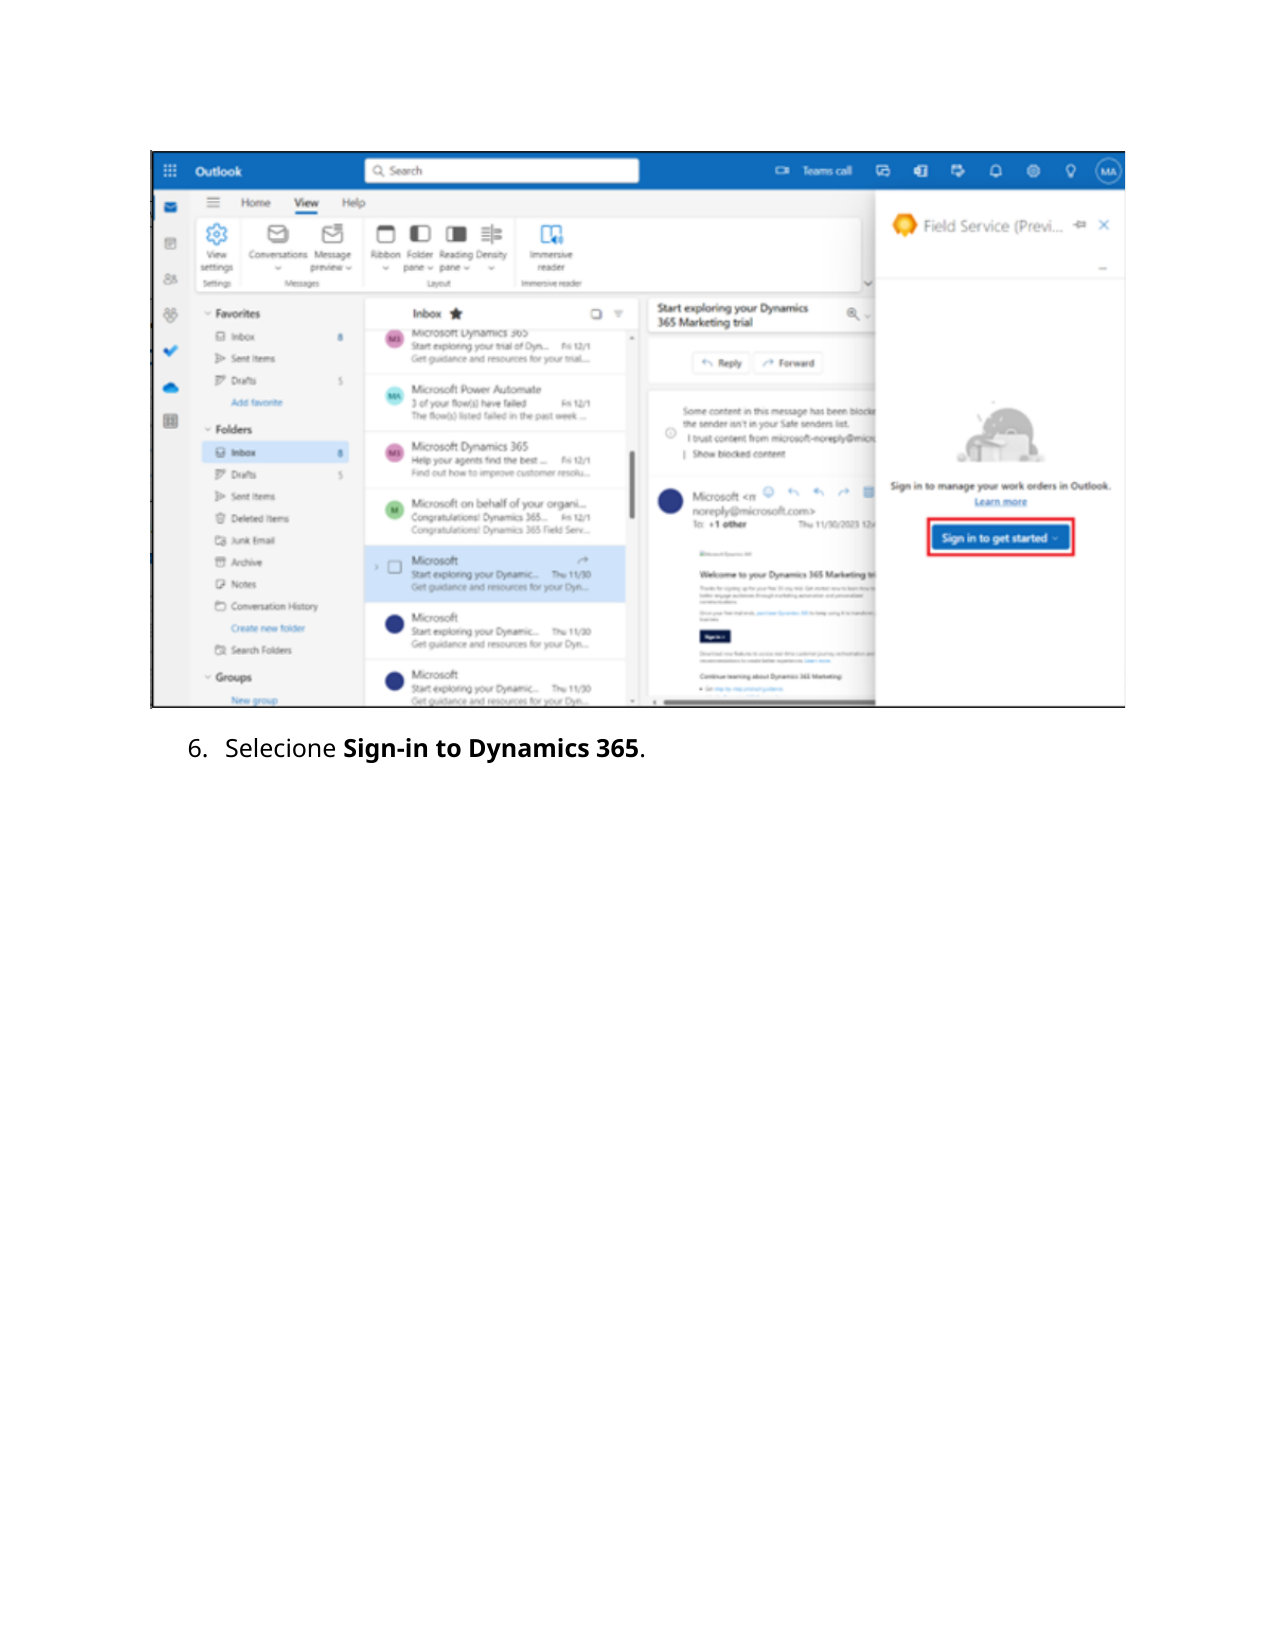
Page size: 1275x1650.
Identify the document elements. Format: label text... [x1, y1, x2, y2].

list Selecione Sign-in to Dynamics 365. [187, 731, 1125, 765]
picture [150, 150, 1125, 709]
